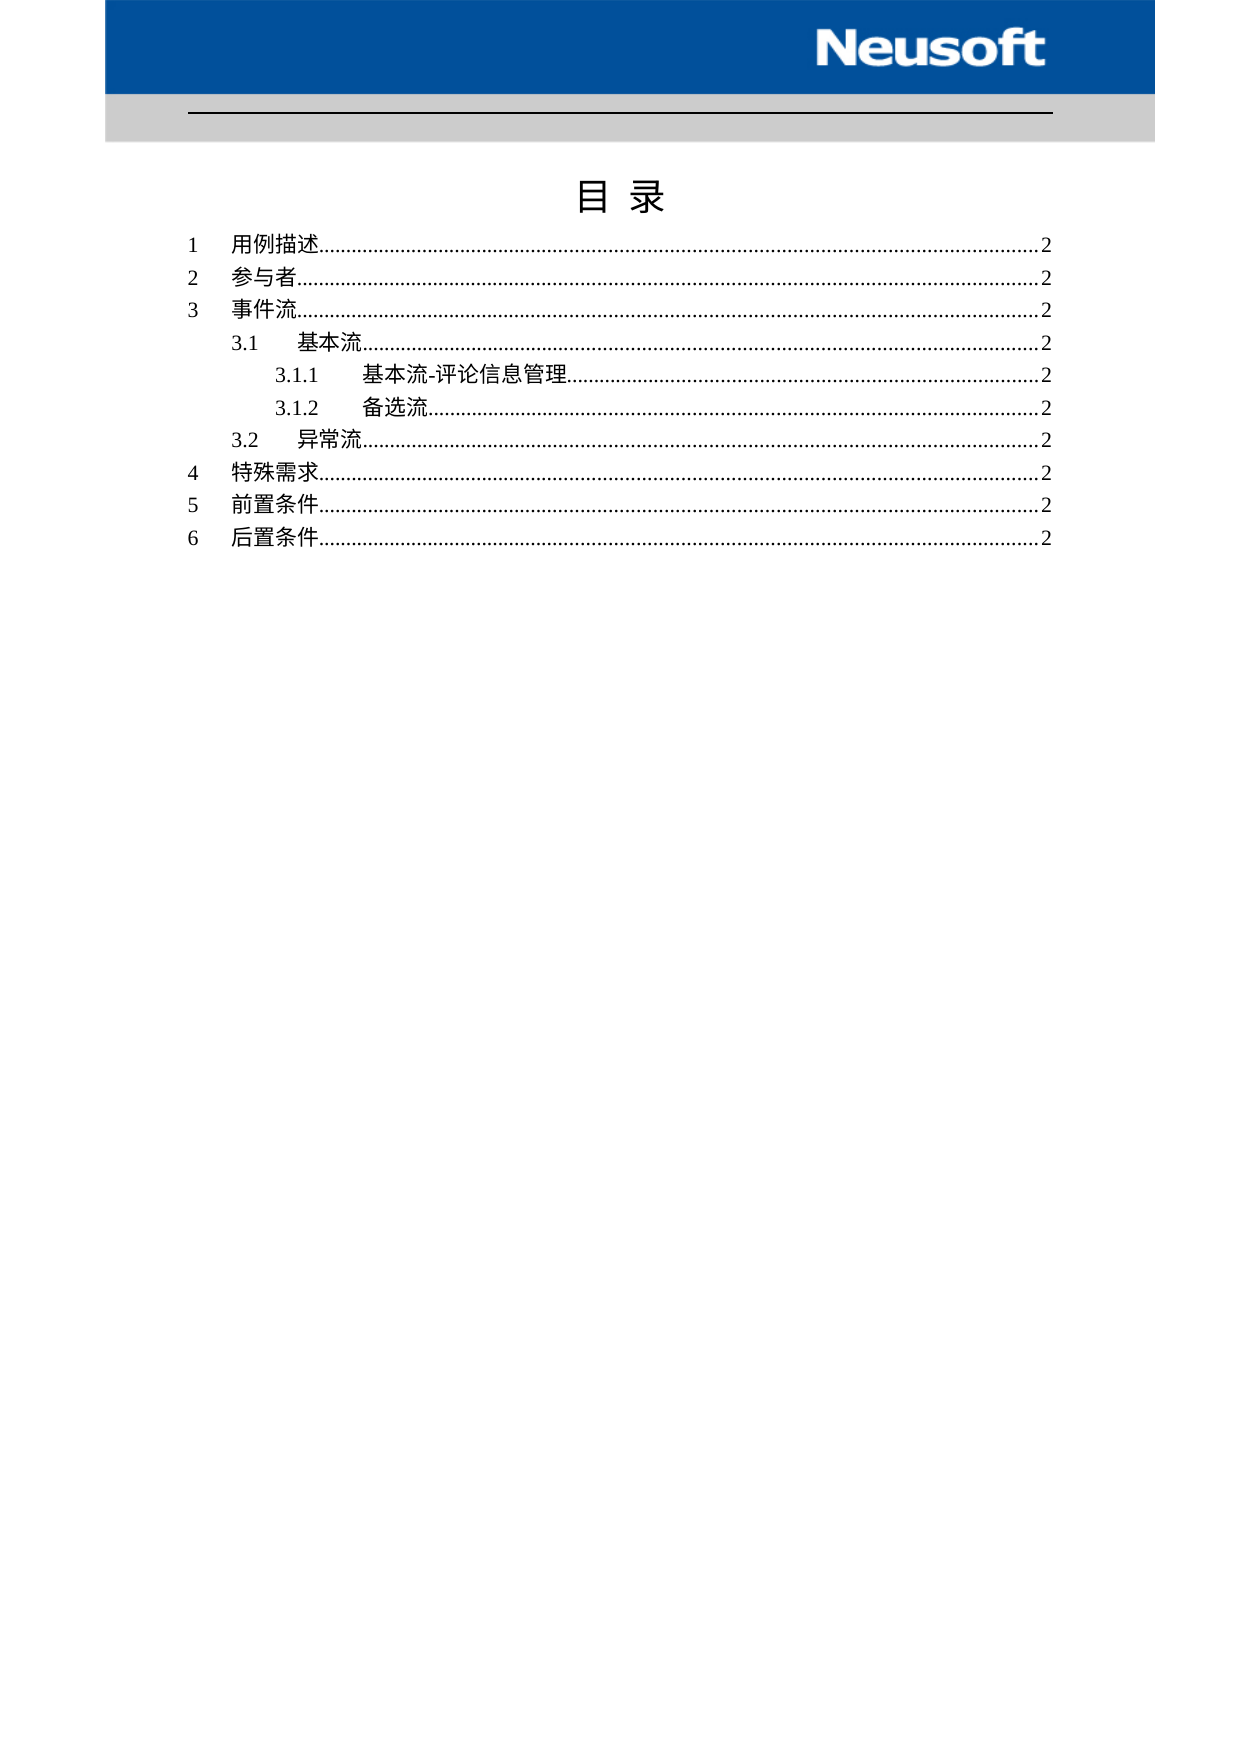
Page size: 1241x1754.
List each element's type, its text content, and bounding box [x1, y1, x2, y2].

text 5 前置条件 2 [187, 487, 1053, 519]
text 4 特殊需求 2 [187, 454, 1053, 487]
text 3.2 异常流 2 [231, 422, 1053, 454]
text 2 参与者 2 [187, 259, 1053, 292]
text 3 事件流 2 [187, 292, 1053, 324]
text 1 用例描述 2 [187, 227, 1053, 259]
text 目 录 [187, 162, 1053, 227]
picture [105, 0, 1155, 143]
text 3.1.2 备选流 2 [275, 389, 1053, 422]
text 3.1.1 基本流-评论信息管理 2 [275, 357, 1053, 389]
text 3.1 基本流 2 [231, 324, 1053, 357]
text 6 后置条件 2 [187, 519, 1053, 552]
